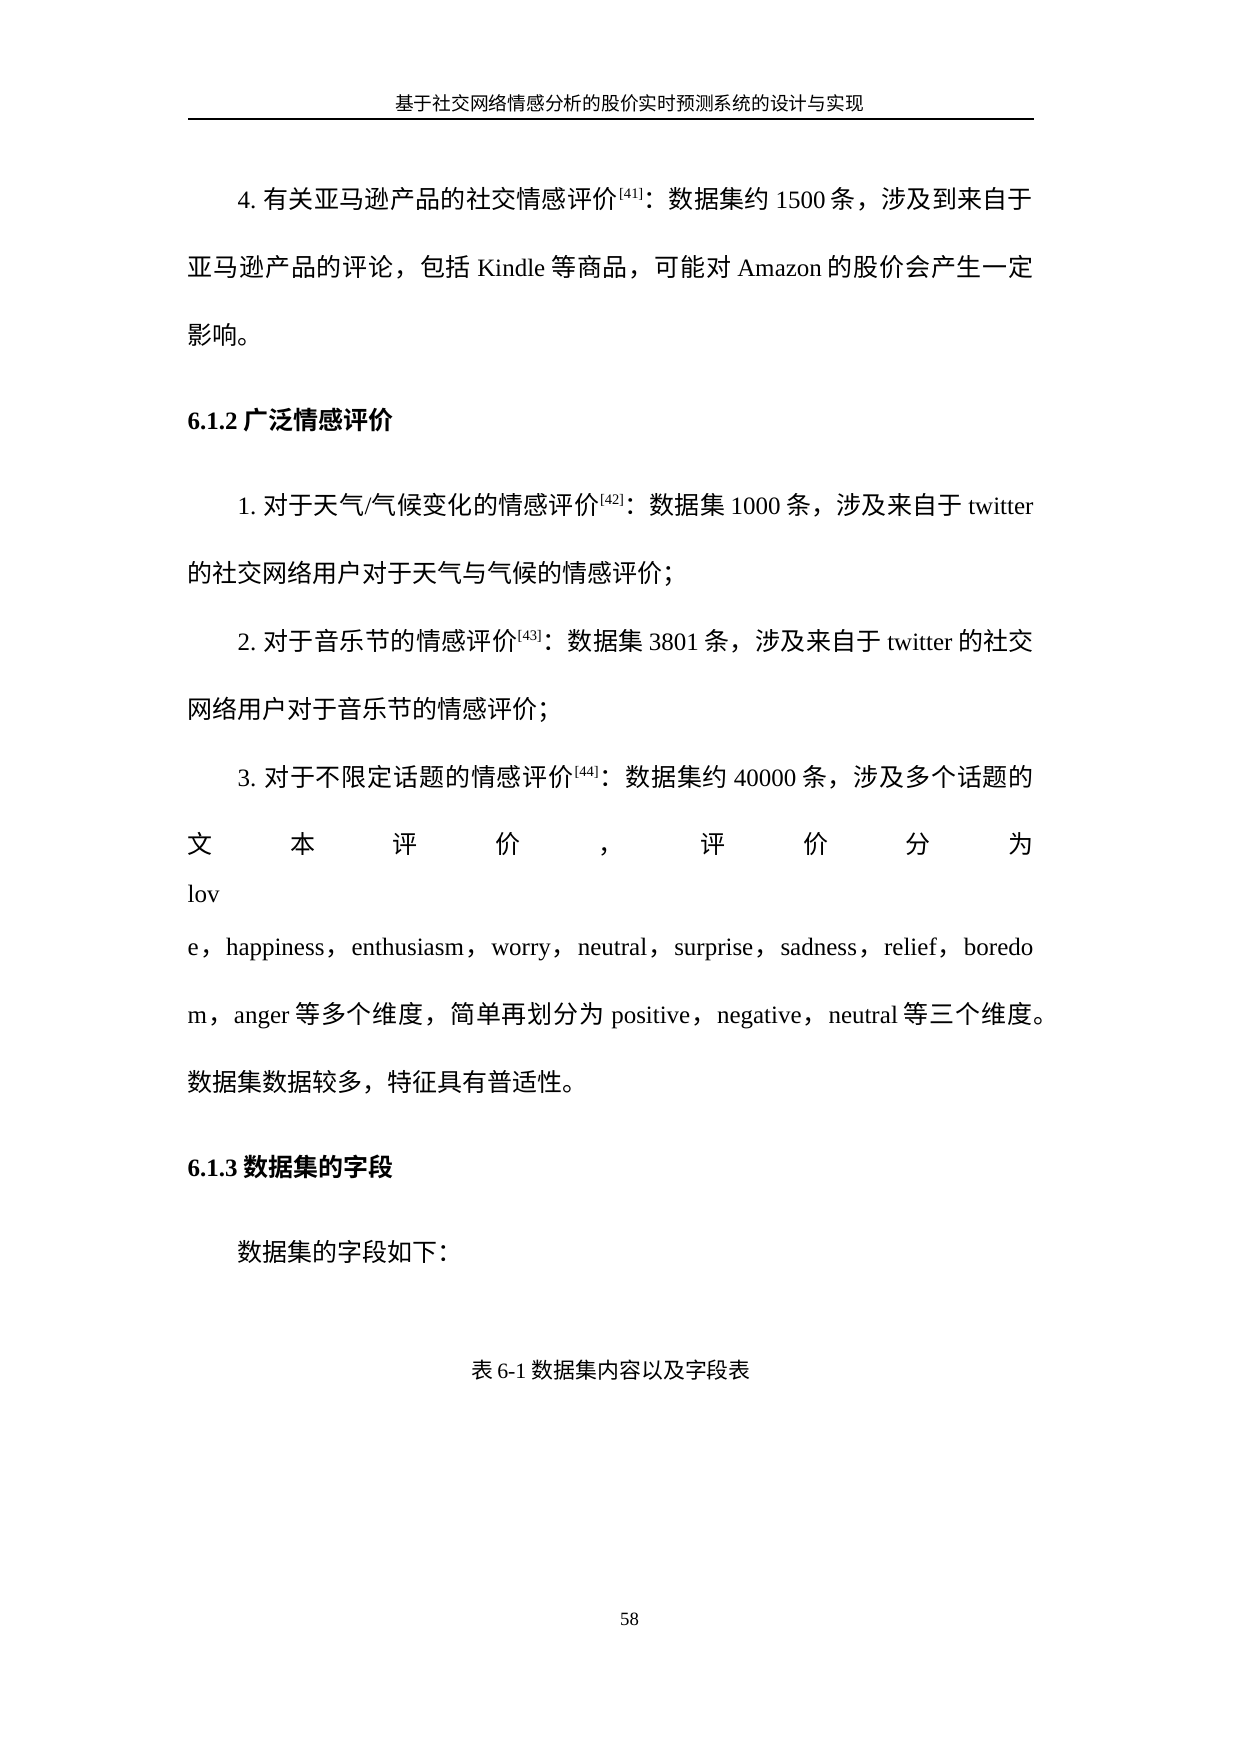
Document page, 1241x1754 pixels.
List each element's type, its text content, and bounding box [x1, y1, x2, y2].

text 表6-1 数据集内容以及字段表 [187, 1352, 1034, 1386]
text 2. 对于音乐节的情感评价[43]：数据集3801条，涉及来自于twitter的社交网络用户对于音乐节的情感评价； [187, 605, 1034, 741]
text 数据集的字段如下： [187, 1217, 1034, 1284]
text 4. 有关亚马逊产品的社交情感评价[41]：数据集约1500条，涉及到来自于亚马逊产品的评论，包括Kindle等商品，可能对Amazon的股价会产生一定影响。 [187, 164, 1034, 368]
text 1. 对于天气/气候变化的情感评价[42]：数据集1000条，涉及来自于twitter的社交网络用户对于天气与气候的情感评价； [187, 469, 1034, 605]
subtitle 6.1.2 广泛情感评价 [187, 384, 1034, 452]
subtitle 6.1.3 数据集的字段 [187, 1132, 1034, 1199]
text 3. 对于不限定话题的情感评价[44]：数据集约40000条，涉及多个话题的文本评价，评价分为love，happiness，enthusiasm，worry，neutral，surprise，sadness，relief，boredom，anger等多个维度，简单再划分为positive，negative，neutral等三个维度。数据集数据较多，特征具有普适性。 [187, 741, 1034, 1115]
